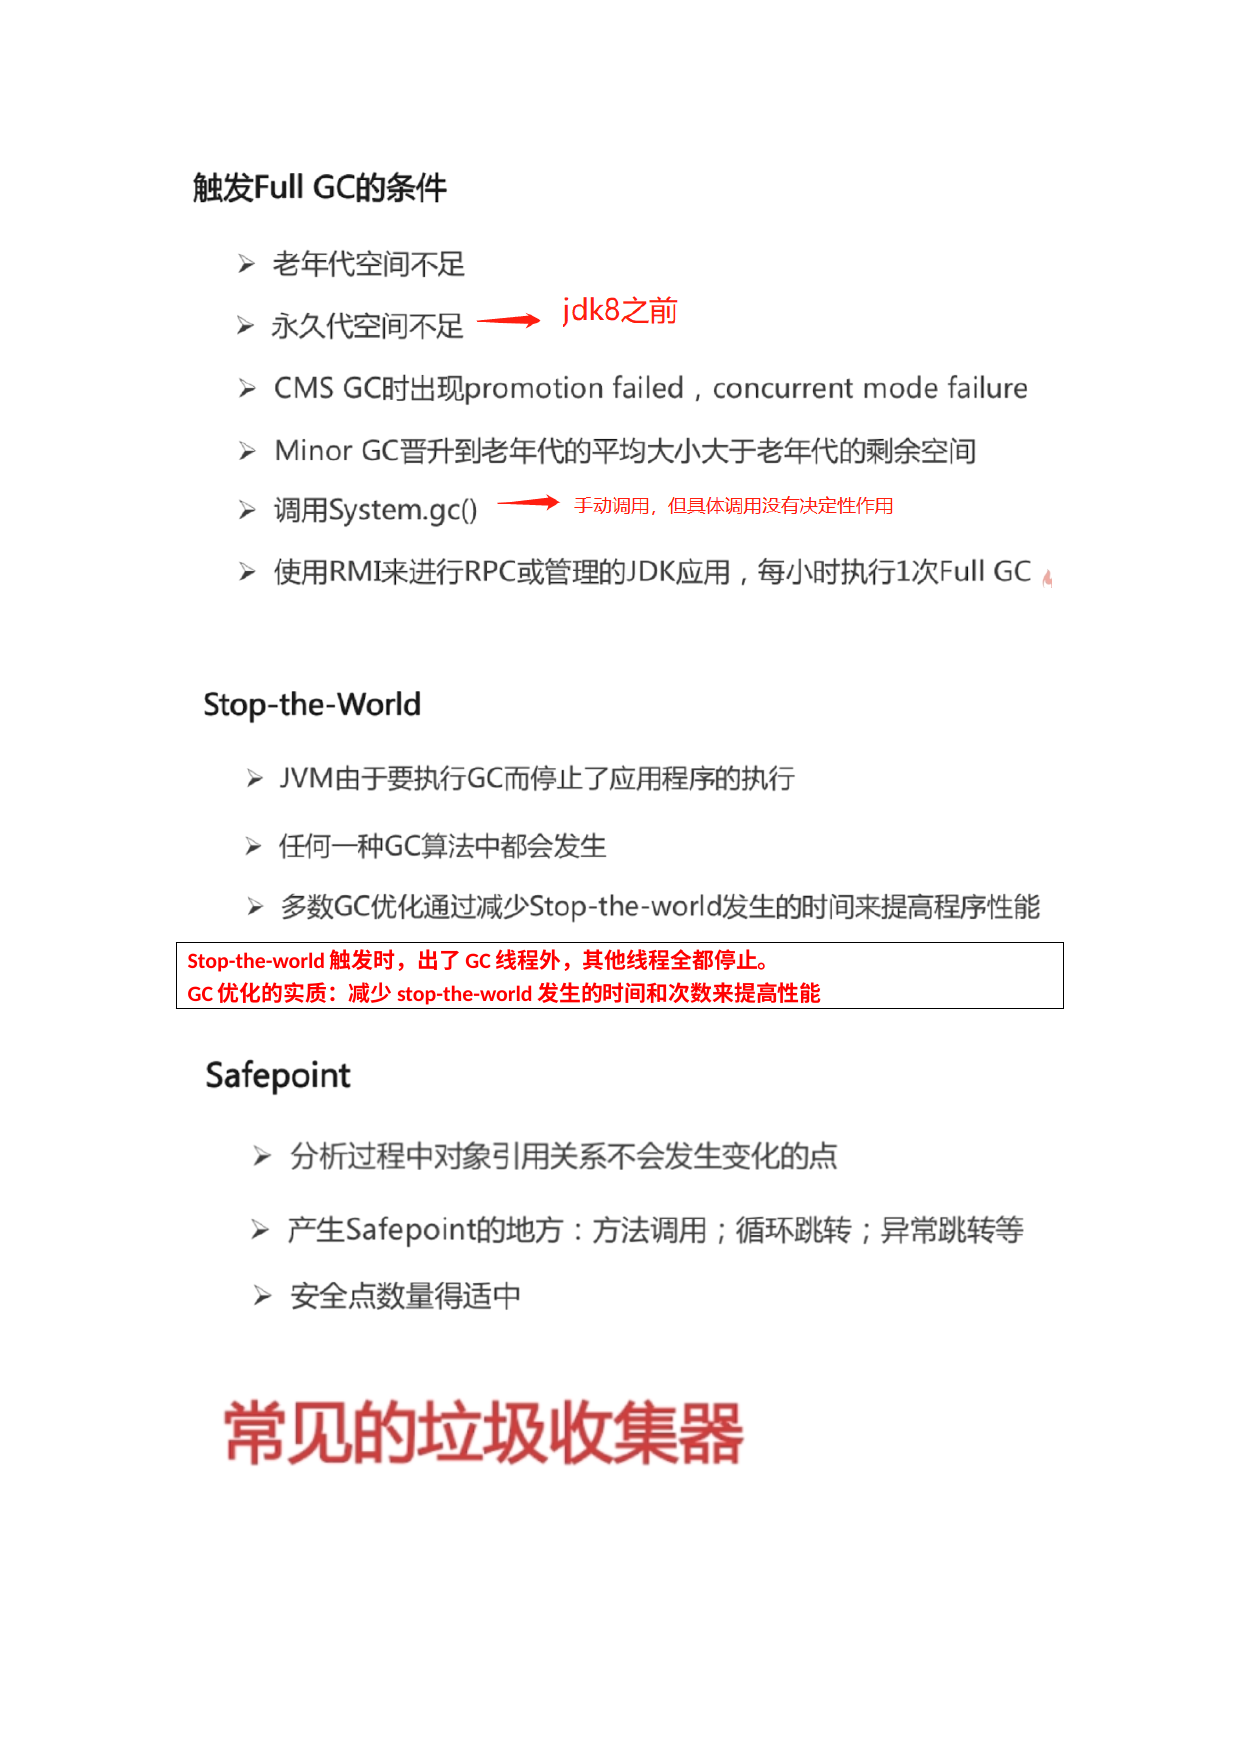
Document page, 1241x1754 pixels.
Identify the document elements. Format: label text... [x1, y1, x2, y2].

table_header Stop-the-world触发时，出了GC线程外，其他线程全都停止。 GC优化的实质：减少stop-the-world发生的时间和次数来提高性能 [177, 943, 1063, 1008]
picture [187, 1041, 1053, 1315]
picture [187, 1366, 762, 1487]
picture [187, 682, 1053, 932]
picture [187, 162, 1052, 588]
